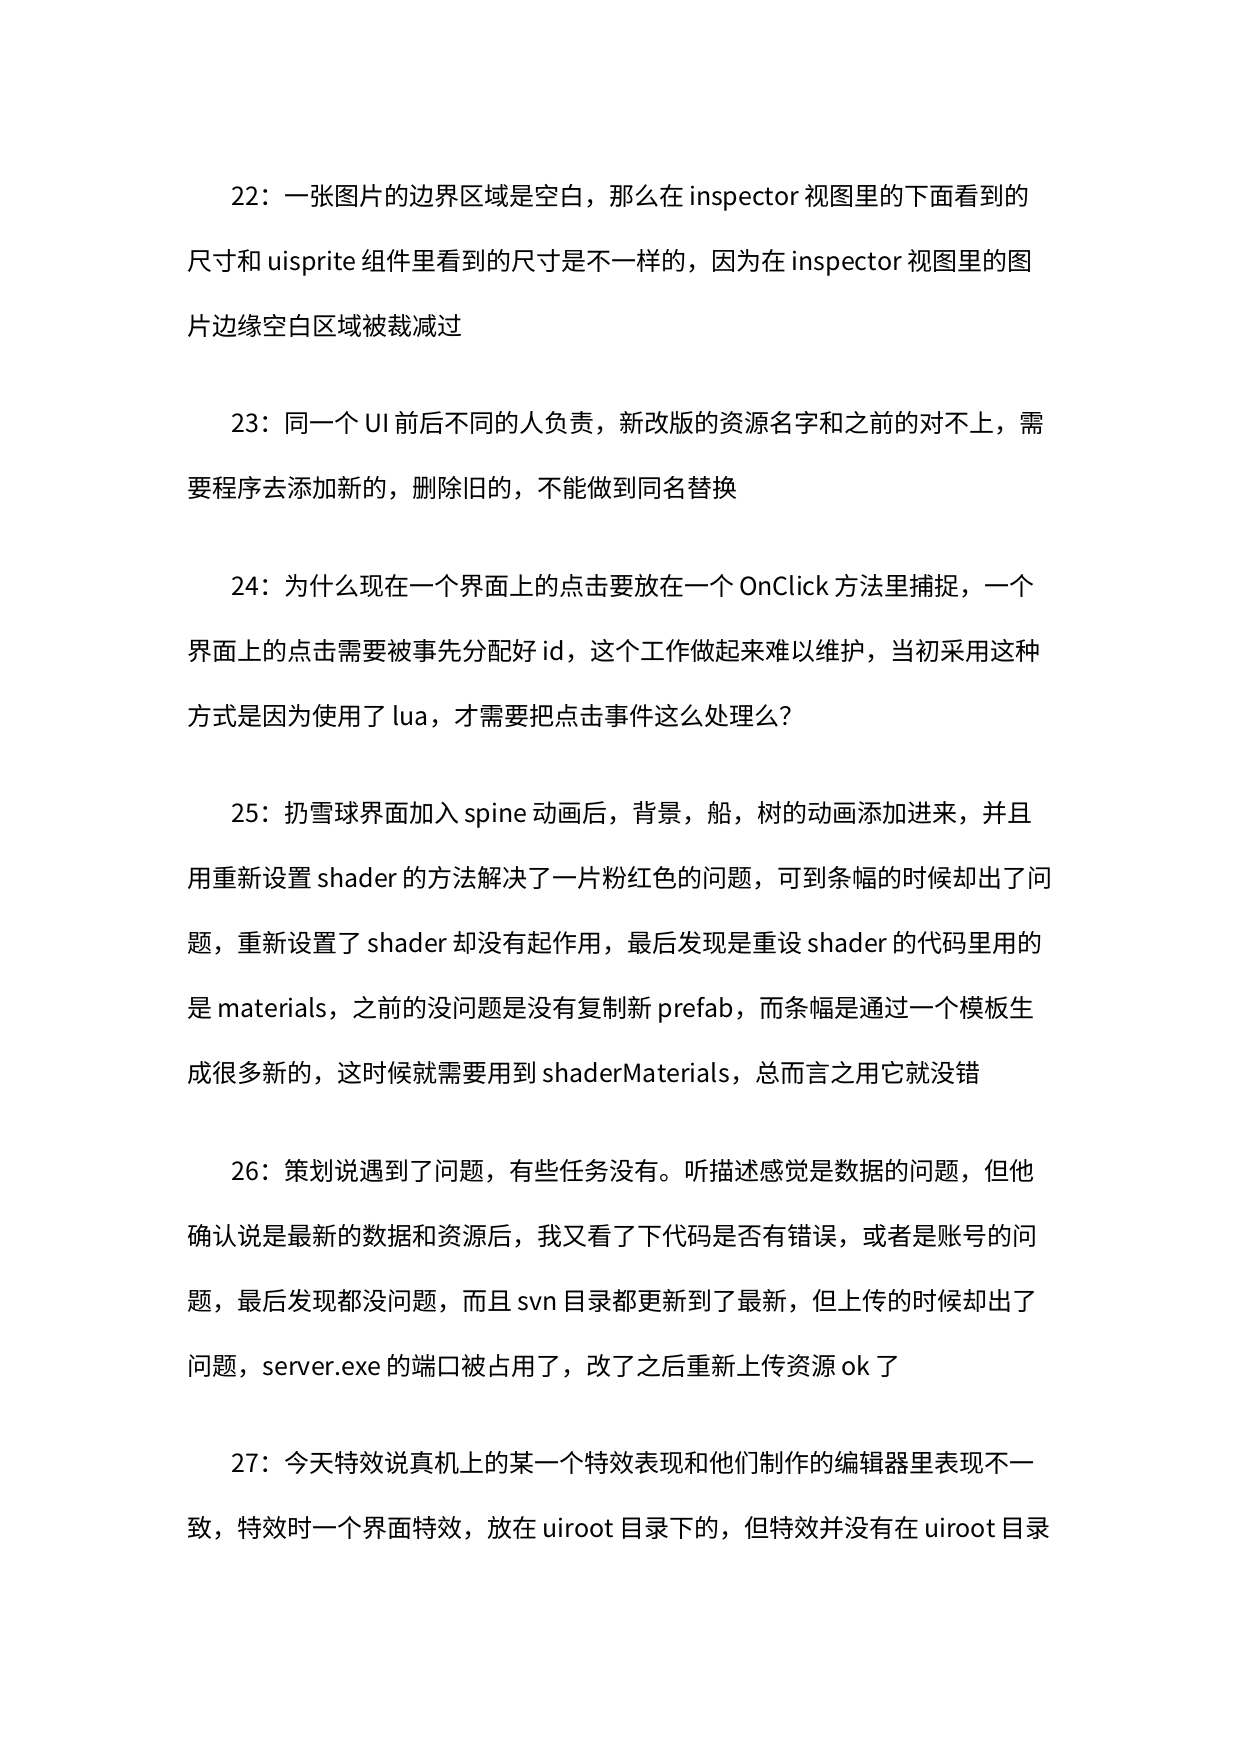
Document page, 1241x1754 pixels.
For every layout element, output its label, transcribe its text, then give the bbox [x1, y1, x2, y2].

text 24：为什么现在一个界面上的点击要放在一个OnClick方法里捕捉，一个界面上的点击需要被事先分配好id，这个工作做起来难以维护，当初采用这种方式是因为使用了lua，才需要把点击事件这么处理么？ [187, 552, 1053, 747]
text 25：扔雪球界面加入spine动画后，背景，船，树的动画添加进来，并且用重新设置shader的方法解决了一片粉红色的问题，可到条幅的时候却出了问题，重新设置了shader却没有起作用，最后发现是重设shader的代码里用的是materials，之前的没问题是没有复制新prefab，而条幅是通过一个模板生成很多新的，这时候就需要用到shaderMaterials，总而言之用它就没错 [187, 779, 1053, 1104]
text 23：同一个UI前后不同的人负责，新改版的资源名字和之前的对不上，需要程序去添加新的，删除旧的，不能做到同名替换 [187, 389, 1053, 519]
text 26：策划说遇到了问题，有些任务没有。听描述感觉是数据的问题，但他确认说是最新的数据和资源后，我又看了下代码是否有错误，或者是账号的问题，最后发现都没问题，而且svn目录都更新到了最新，但上传的时候却出了问题，server.exe的端口被占用了，改了之后重新上传资源ok了 [187, 1137, 1053, 1397]
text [187, 1429, 1053, 1559]
text 22：一张图片的边界区域是空白，那么在inspector视图里的下面看到的尺寸和uisprite组件里看到的尺寸是不一样的，因为在inspector视图里的图片边缘空白区域被裁减过 [187, 162, 1053, 357]
